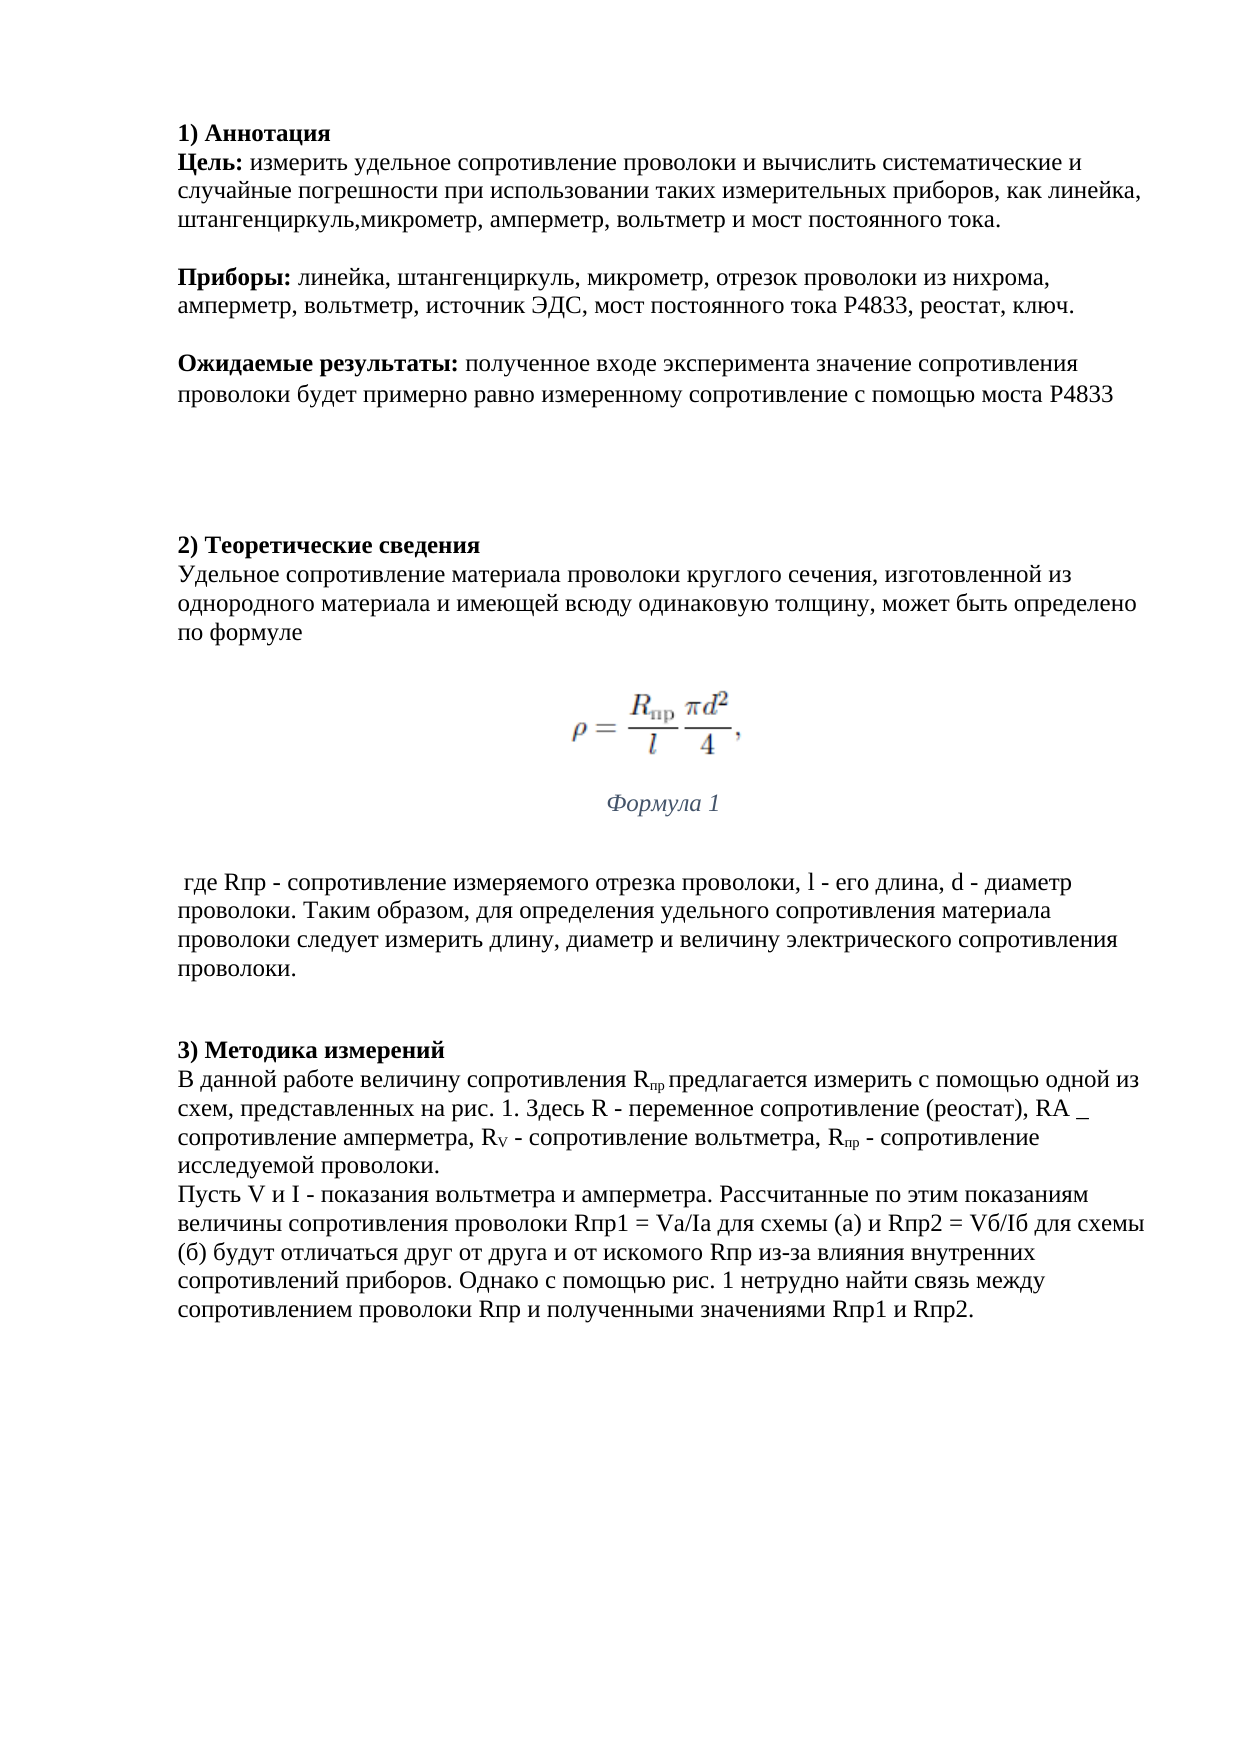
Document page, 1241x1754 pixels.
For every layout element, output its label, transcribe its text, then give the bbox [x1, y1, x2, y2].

text Цель: измерить удельное сопротивление проволоки и вычислить систематические и случайные погрешности при использовании таких измерительных приборов, как линейка, штангенциркуль,микрометр, амперметр, вольтметр и мост постоянного тока. [177, 147, 1152, 233]
text Ожидаемые результаты: полученное входе эксперимента значение сопротивления проволоки будет примерно равно измеренному сопротивление с помощью моста P4833 [177, 348, 1152, 408]
text Удельное сопротивление материала проволоки круглого сечения, изготовленной из однородного материала и имеющей всюду одинаковую толщину, может быть определено по формуле [177, 559, 1152, 646]
picture [539, 674, 790, 789]
text Пусть V и I - показания вольтметра и амперметра. Рассчитанные по этим показаниям величины сопротивления проволоки Rпр1 = Vа/Iа для схемы (а) и Rпр2 = Vб/Iб для схемы (б) будут отличаться друг от друга и от искомого Rпр из-за влияния внутренних сопротивлений приборов. Однако с помощью рис. 1 нетрудно найти связь между сопротивлением проволоки Rпр и полученными значениями Rпр1 и Rпр2. [177, 1179, 1152, 1323]
text В данной работе величину сопротивления Rпр предлагается измерить с помощью одной из схем, представленных на рис. 1. Здесь R - переменное сопротивление (реостат), RA _ сопротивление амперметра, RV - сопротивление вольтметра, Rпр - сопротивление исследуемой проволоки. [177, 1064, 1152, 1179]
subtitle 1) Аннотация [177, 118, 1152, 147]
text где Rпр - сопротивление измеряемого отрезка проволоки, l - его длина, d - диаметр проволоки. Таким образом, для определения удельного сопротивления материала проволоки следует измерить длину, диаметр и величину электрического сопротивления проволоки. [177, 867, 1152, 982]
text Формула 1 [177, 788, 1152, 817]
subtitle 3) Методика измерений [177, 1036, 1152, 1064]
subtitle 2) Теоретические сведения [177, 531, 1152, 559]
text Приборы: линейка, штангенциркуль, микрометр, отрезок проволоки из нихрома, амперметр, вольтметр, источник ЭДС, мост постоянного тока Р4833, реостат, ключ. [177, 262, 1152, 319]
